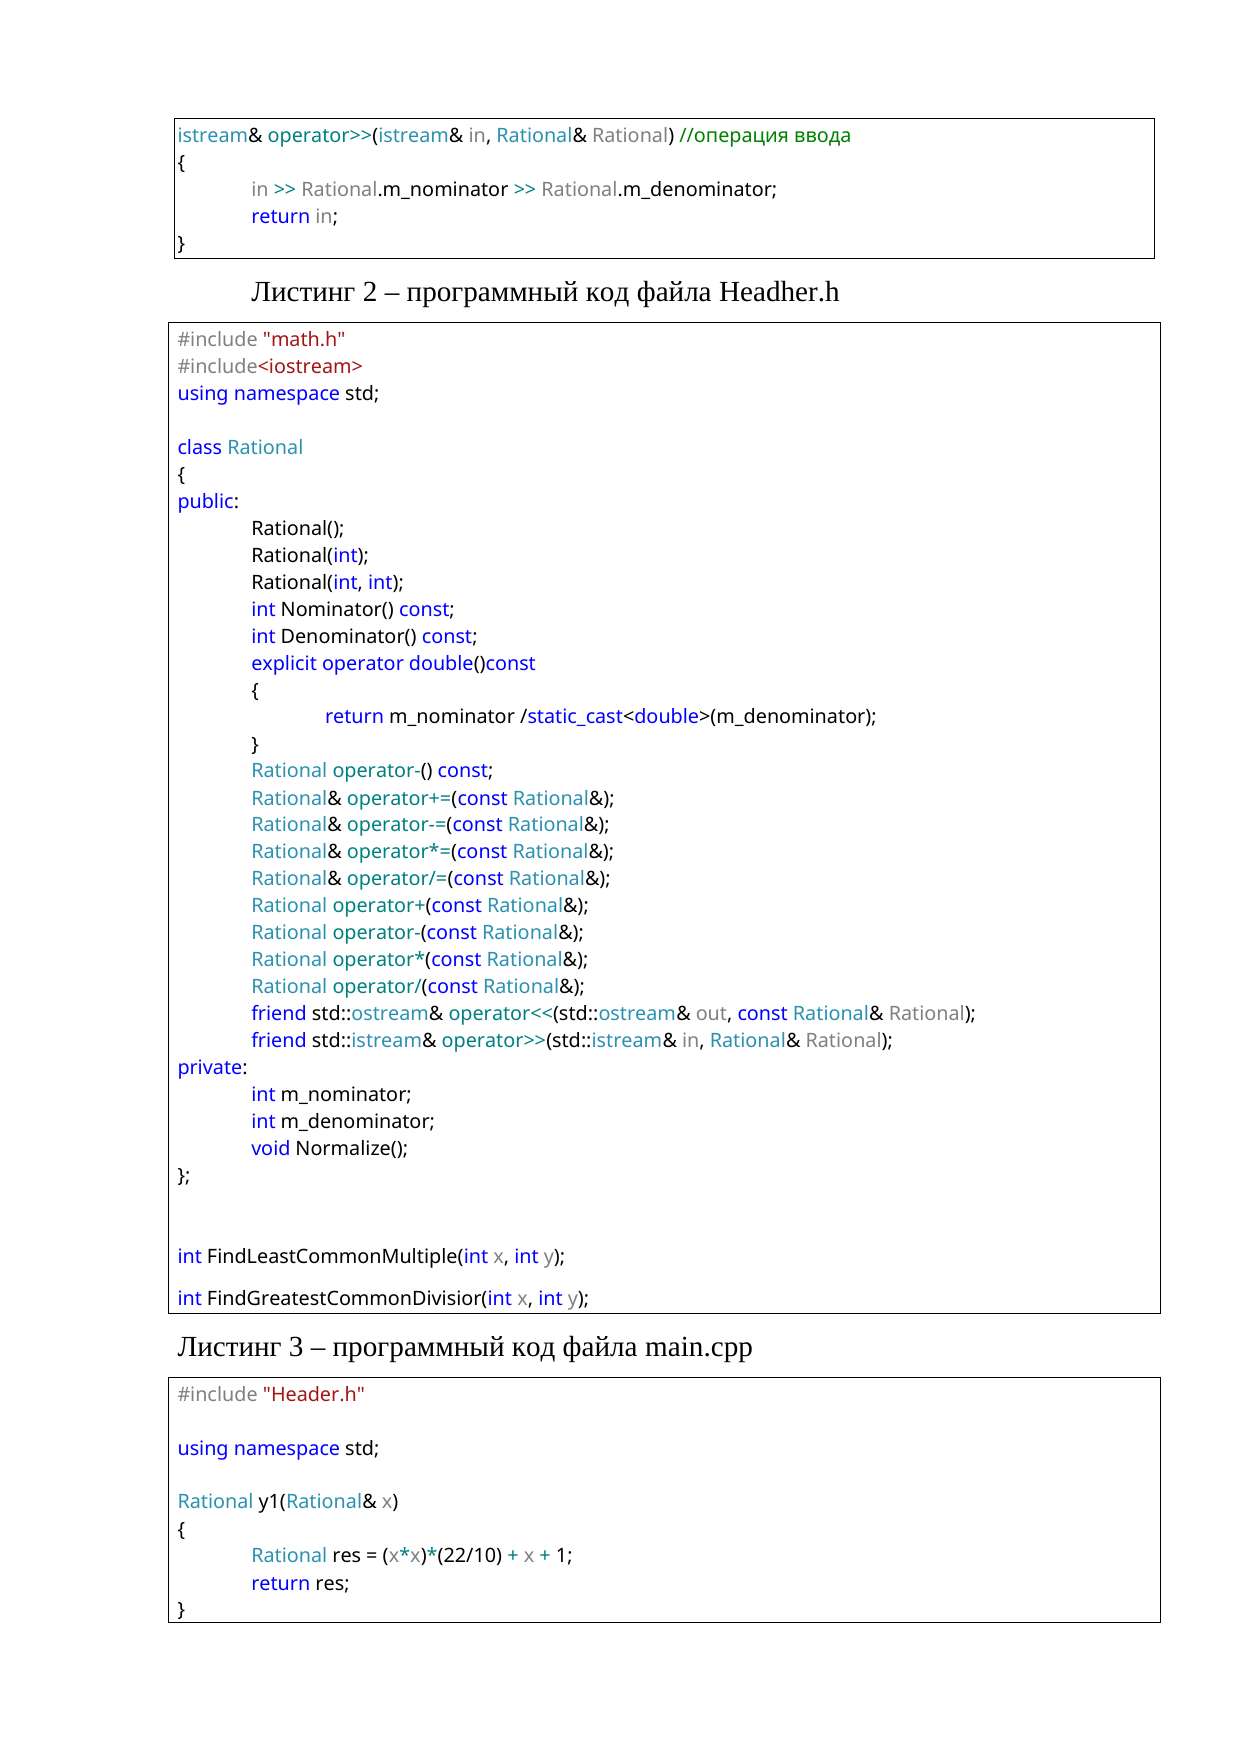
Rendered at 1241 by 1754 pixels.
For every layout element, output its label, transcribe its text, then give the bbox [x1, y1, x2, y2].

text #include "math.h" [169, 323, 1160, 352]
text } [175, 226, 1154, 258]
text class Rational [177, 433, 1152, 460]
text Rational operator/(const Rational&); [177, 973, 1152, 999]
text int Denominator() const; [177, 622, 1152, 649]
text return res; [177, 1569, 1152, 1596]
text int m_denominator; [177, 1107, 1152, 1134]
text { [177, 460, 1152, 487]
text using namespace std; [177, 379, 1152, 406]
text { [177, 148, 1152, 175]
text Rational(int); [177, 541, 1152, 568]
text Листинг 3 – программный код файла main.cpp [177, 1329, 1152, 1362]
text private: [177, 1053, 1152, 1081]
text Rational(int, int); [177, 568, 1152, 595]
text return m_nominator /static_cast<double>(m_denominator); [177, 703, 1152, 730]
text in >> Rational.m_nominator >> Rational.m_denominator; [177, 175, 1152, 202]
text istream& operator>>(istream& in, Rational& Rational) //операция ввода [175, 119, 1154, 148]
text int FindGreatestCommonDivisior(int x, int y); [169, 1281, 1160, 1313]
text { [177, 676, 1152, 703]
text friend std::istream& operator>>(std::istream& in, Rational& Rational); [177, 1027, 1152, 1053]
text Rational operator-(const Rational&); [177, 919, 1152, 946]
text int Nominator() const; [177, 595, 1152, 622]
text using namespace std; [177, 1434, 1152, 1461]
text return in; [177, 202, 1152, 226]
text } [177, 1596, 1152, 1622]
text Rational& operator+=(const Rational&); [177, 784, 1152, 811]
text int m_nominator; [177, 1081, 1152, 1107]
text Rational& operator/=(const Rational&); [177, 865, 1152, 892]
text { [177, 1515, 1152, 1542]
text friend std::ostream& operator<<(std::ostream& out, const Rational& Rational); [177, 999, 1152, 1027]
text #include "Header.h" [169, 1378, 1160, 1407]
text Rational operator-() const; [177, 757, 1152, 784]
text int FindLeastCommonMultiple(int x, int y); [177, 1242, 1152, 1269]
text } [177, 730, 1152, 757]
text Rational& operator-=(const Rational&); [177, 811, 1152, 838]
text Rational res = (x*x)*(22/10) + x + 1; [177, 1542, 1152, 1569]
text public: [177, 487, 1152, 514]
text Rational& operator*=(const Rational&); [177, 838, 1152, 865]
text Rational operator+(const Rational&); [177, 892, 1152, 919]
text void Normalize(); [177, 1134, 1152, 1161]
text Rational y1(Rational& x) [177, 1488, 1152, 1515]
text Rational(); [177, 514, 1152, 541]
text Листинг 2 – программный код файла Headher.h [177, 274, 1152, 307]
text explicit operator double()const [177, 649, 1152, 676]
text Rational operator*(const Rational&); [177, 946, 1152, 973]
text }; [177, 1161, 1152, 1188]
text #include<iostream> [177, 352, 1152, 379]
